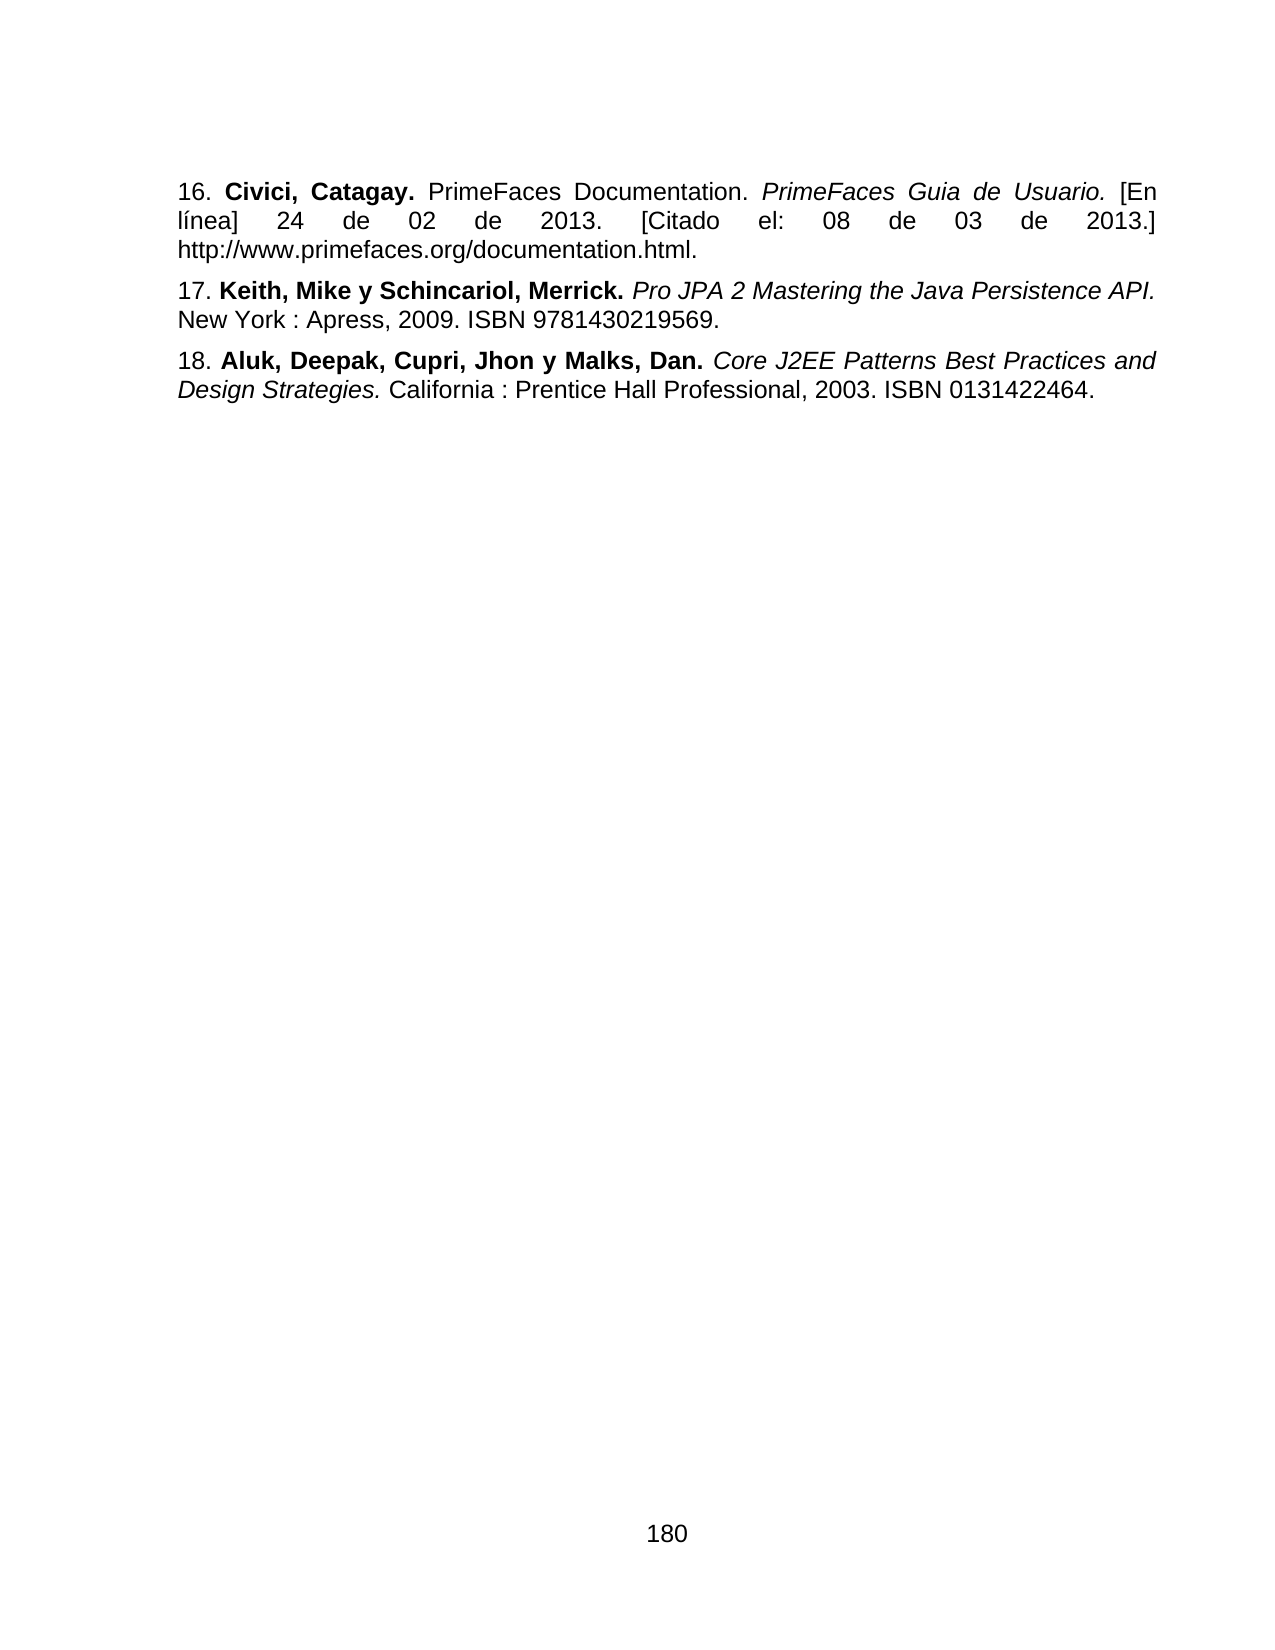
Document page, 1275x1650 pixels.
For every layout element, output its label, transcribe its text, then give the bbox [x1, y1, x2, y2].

text 16. Civici, Catagay. PrimeFaces Documentation. PrimeFaces Guia de Usuario. [En línea] 24 de 02 de 2013. [Citado el: 08 de 03 de 2013.] http://www.primefaces.org/documentation.html. [177, 177, 1157, 263]
text 18. Aluk, Deepak, Cupri, Jhon y Malks, Dan. Core J2EE Patterns Best Practices and Design Strategies. California : Prentice Hall Professional, 2003. ISBN 0131422464. [177, 346, 1157, 403]
text 17. Keith, Mike y Schincariol, Merrick. Pro JPA 2 Mastering the Java Persistence API. New York : Apress, 2009. ISBN 9781430219569. [177, 276, 1157, 333]
